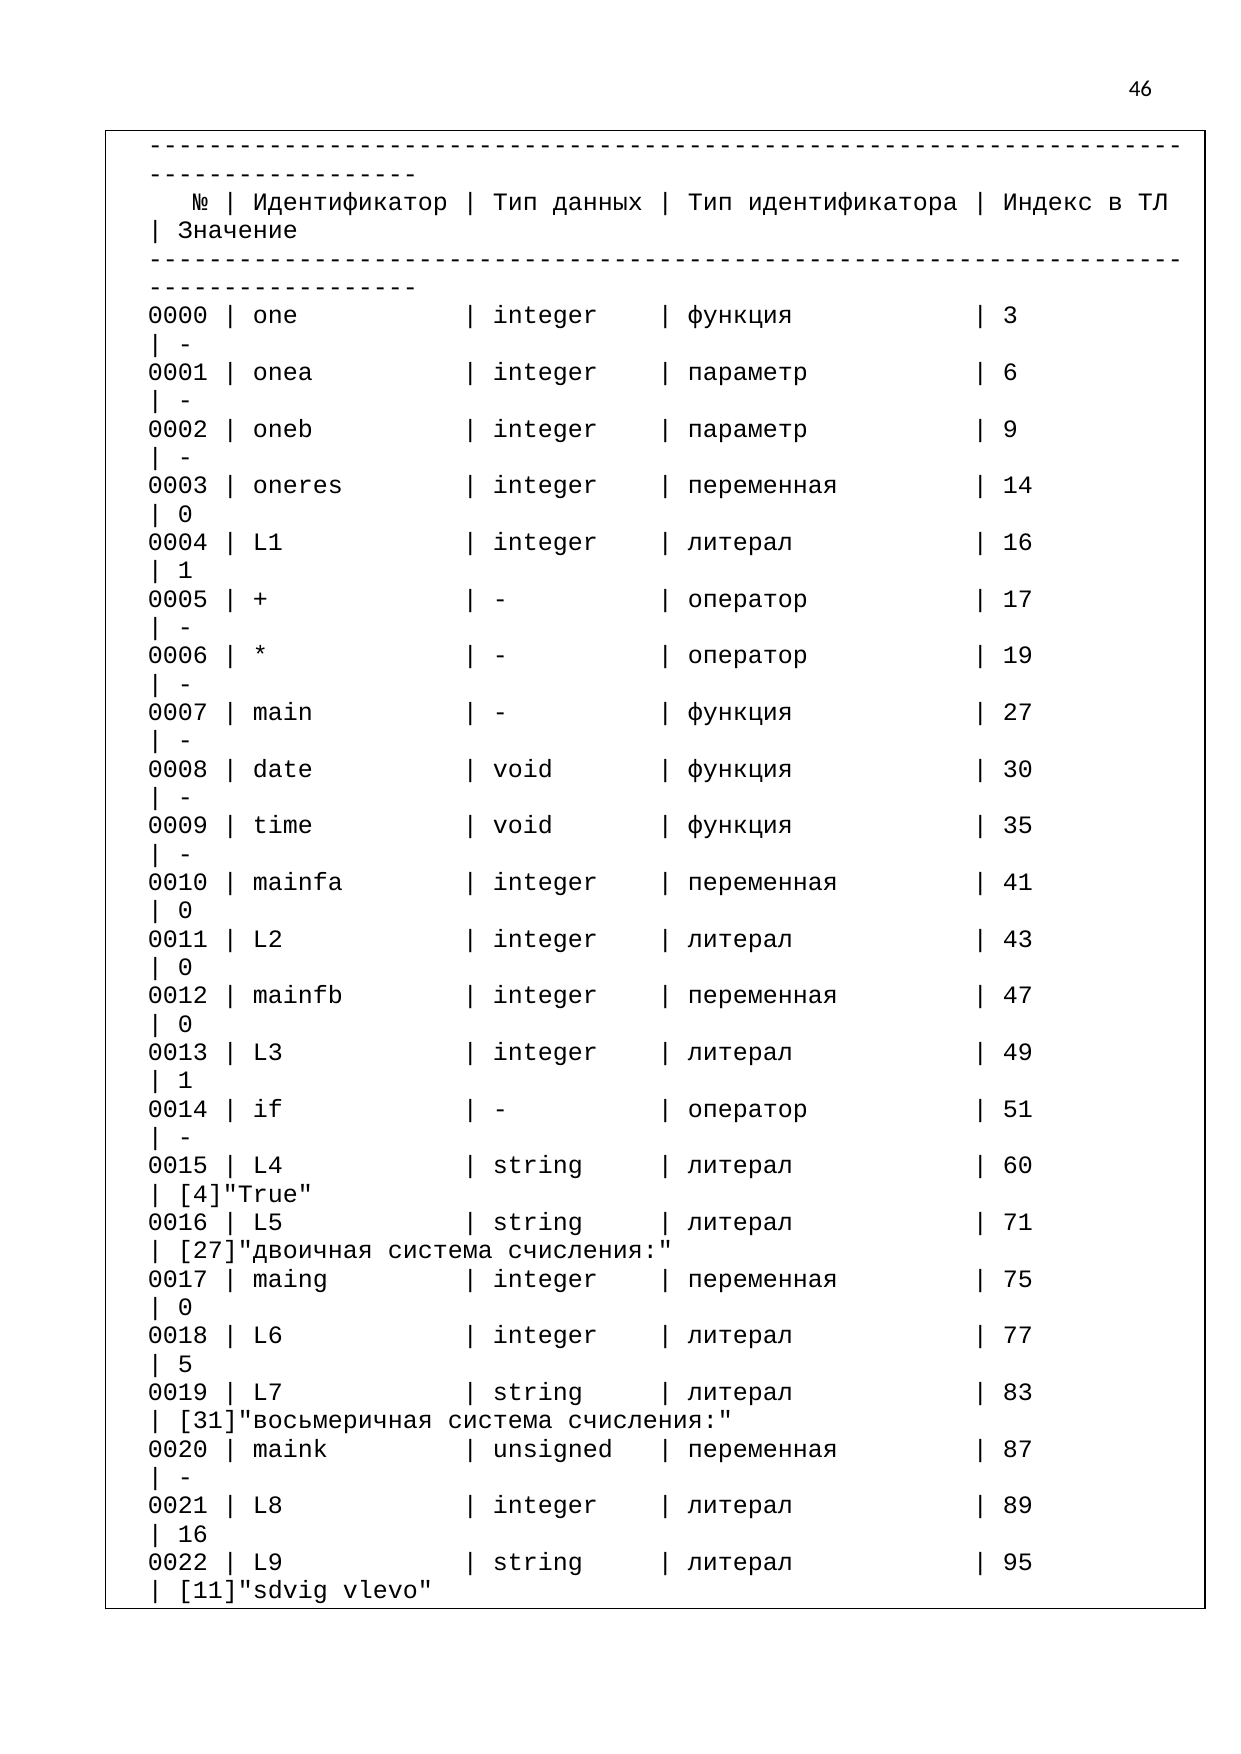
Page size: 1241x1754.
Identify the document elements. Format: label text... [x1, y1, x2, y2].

text 0017 | maing | integer | переменная | 75 | 0 [106, 1263, 1204, 1320]
text --------------------------------------------------------------------------------------- [106, 131, 1204, 187]
text № | Идентификатор | Тип данных | Тип идентификатора | Индекс в ТЛ | Значение [106, 187, 1204, 243]
text 0005 | + | - | оператор | 17 | - [106, 583, 1204, 640]
text 0010 | mainfa | integer | переменная | 41 | 0 [106, 867, 1204, 923]
text 0007 | main | - | функция | 27 | - [106, 697, 1204, 753]
text 0016 | L5 | string | литерал | 71 | [27]"двоичная система счисления:" [106, 1207, 1204, 1263]
text 0014 | if | - | оператор | 51 | - [106, 1093, 1204, 1150]
text 0022 | L9 | string | литерал | 95 | [11]"sdvig vlevo" [106, 1547, 1204, 1608]
text 0011 | L2 | integer | литерал | 43 | 0 [106, 923, 1204, 980]
text 0013 | L3 | integer | литерал | 49 | 1 [106, 1037, 1204, 1093]
text 0008 | date | void | функция | 30 | - [106, 753, 1204, 810]
text 0001 | onea | integer | параметр | 6 | - [106, 357, 1204, 413]
text 0019 | L7 | string | литерал | 83 | [31]"восьмеричная система счисления:" [106, 1377, 1204, 1433]
text 0003 | oneres | integer | переменная | 14 | 0 [106, 470, 1204, 527]
text 0012 | mainfb | integer | переменная | 47 | 0 [106, 980, 1204, 1037]
text 0021 | L8 | integer | литерал | 89 | 16 [106, 1490, 1204, 1547]
text 0006 | * | - | оператор | 19 | - [106, 640, 1204, 697]
text 0009 | time | void | функция | 35 | - [106, 810, 1204, 867]
text 0004 | L1 | integer | литерал | 16 | 1 [106, 527, 1204, 583]
text 0018 | L6 | integer | литерал | 77 | 5 [106, 1320, 1204, 1377]
text 0015 | L4 | string | литерал | 60 | [4]"True" [106, 1150, 1204, 1207]
text 0000 | one | integer | функция | 3 | - [106, 300, 1204, 357]
text --------------------------------------------------------------------------------------- [106, 243, 1204, 300]
text 0020 | maink | unsigned | переменная | 87 | - [106, 1433, 1204, 1490]
text 0002 | oneb | integer | параметр | 9 | - [106, 413, 1204, 470]
